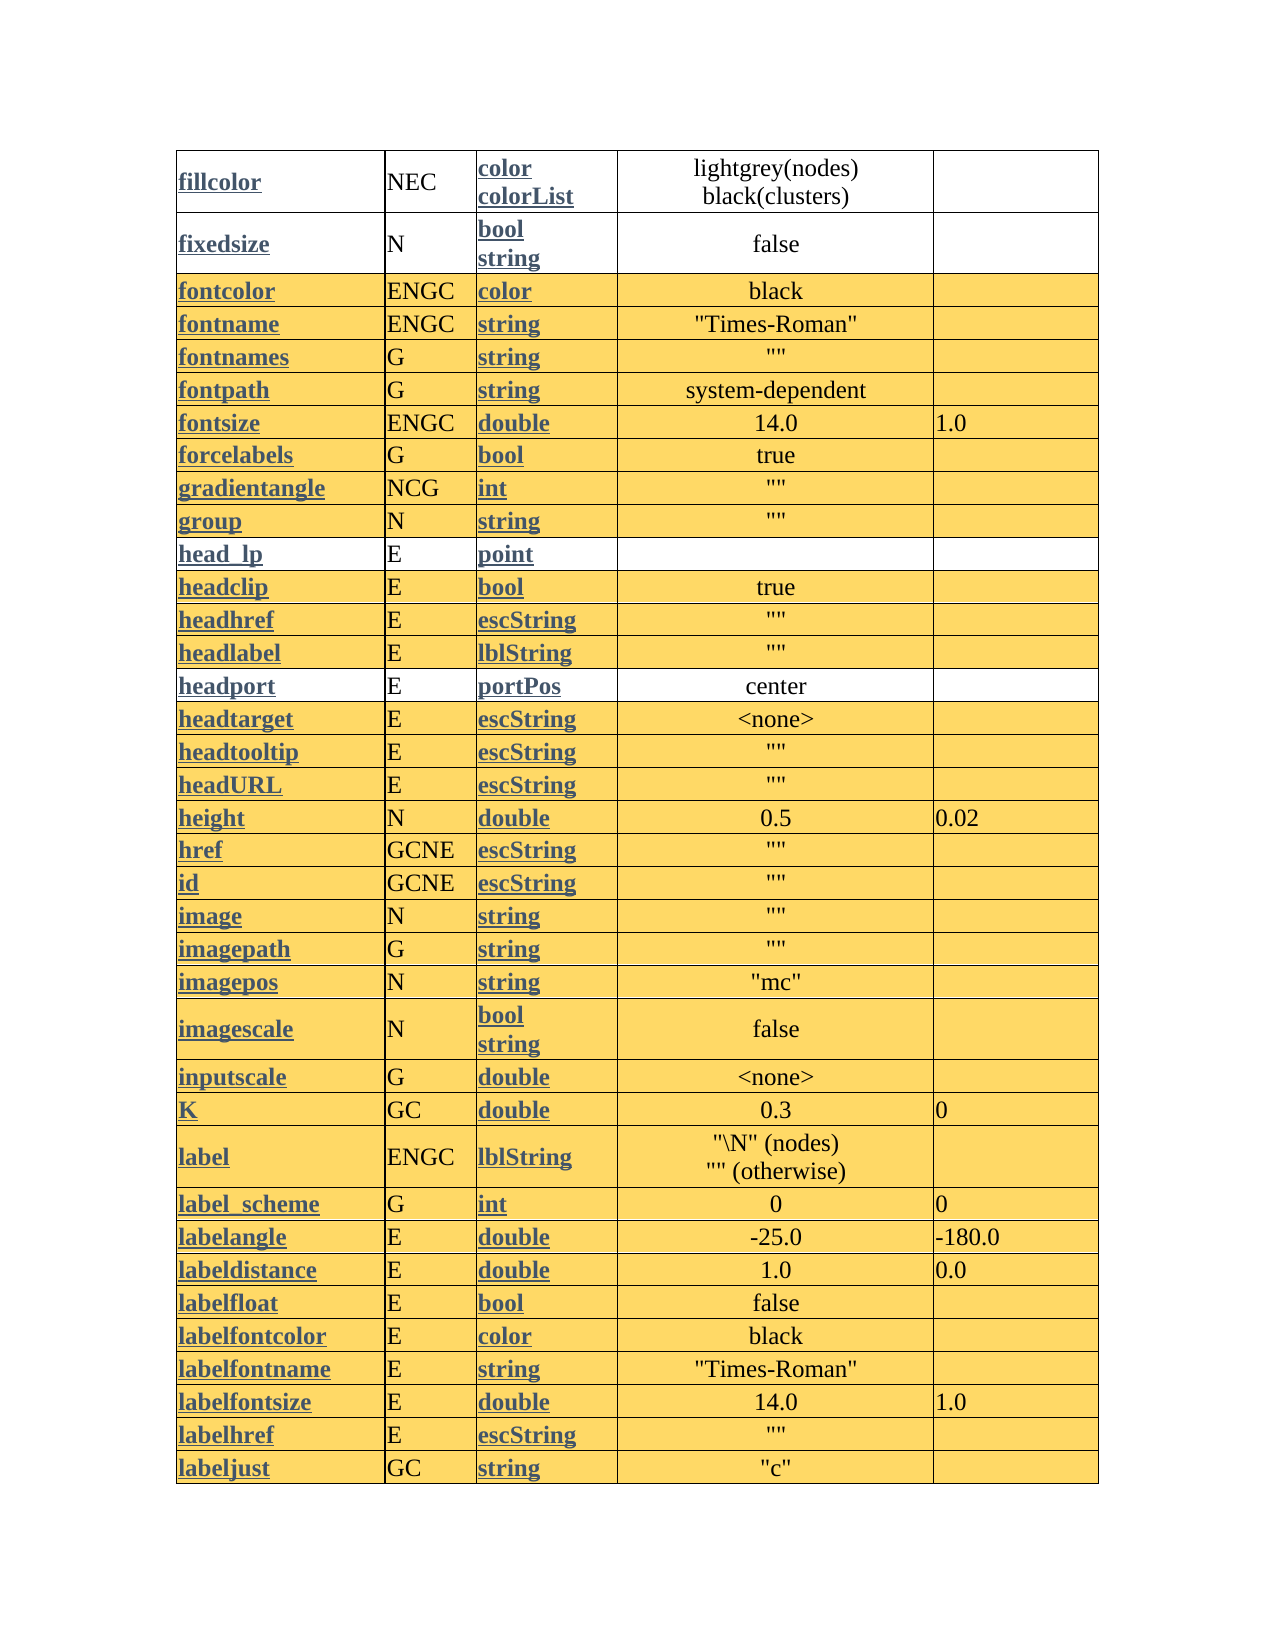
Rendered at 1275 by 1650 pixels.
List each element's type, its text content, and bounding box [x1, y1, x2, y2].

table_cell string [477, 900, 617, 932]
table_cell "" [618, 505, 933, 537]
table_cell inputscale [177, 1060, 384, 1092]
table_cell double [477, 801, 617, 833]
table_cell GC [386, 1093, 476, 1125]
table_cell color [477, 1319, 617, 1351]
table_cell E [386, 1221, 476, 1252]
table_cell E [386, 1286, 476, 1318]
table_cell 0 [618, 1188, 933, 1219]
table_cell [934, 1060, 1098, 1092]
table_cell E [386, 1385, 476, 1417]
table_cell portPos [477, 669, 617, 701]
table_cell headclip [177, 571, 384, 602]
table_cell "" [618, 834, 933, 866]
table_cell height [177, 801, 384, 833]
table_cell headlabel [177, 636, 384, 668]
table_cell GCNE [386, 834, 476, 866]
table_cell "" [618, 604, 933, 635]
table_cell E [386, 538, 476, 569]
table_cell fontname [177, 307, 384, 339]
table_cell 0 [934, 1093, 1098, 1125]
table_cell fontnames [177, 340, 384, 372]
table_cell [934, 1319, 1098, 1351]
table_cell href [177, 834, 384, 866]
table_cell fontsize [177, 406, 384, 438]
table_cell id [177, 867, 384, 899]
table_cell [934, 768, 1098, 800]
table_cell image [177, 900, 384, 932]
table_cell -25.0 [618, 1221, 933, 1252]
table_cell escString [477, 604, 617, 635]
table_cell bool string [477, 213, 617, 273]
table_cell headURL [177, 768, 384, 800]
table_cell string [477, 505, 617, 537]
table_cell bool [477, 571, 617, 602]
table_cell E [386, 1254, 476, 1285]
table_cell <none> [618, 1060, 933, 1092]
table_cell center [618, 669, 933, 701]
table_cell E [386, 1352, 476, 1384]
table_cell "" [618, 735, 933, 767]
table_cell labelhref [177, 1418, 384, 1450]
table_cell "\N" (nodes) "" (otherwise) [618, 1126, 933, 1187]
table_cell "Times-Roman" [618, 1352, 933, 1384]
table_cell 1.0 [618, 1254, 933, 1285]
table_cell G [386, 340, 476, 372]
table_cell false [618, 213, 933, 273]
table_cell [934, 966, 1098, 997]
table_cell headport [177, 669, 384, 701]
table_cell N [386, 900, 476, 932]
table_cell system-dependent [618, 373, 933, 405]
table_cell string [477, 340, 617, 372]
table_cell E [386, 669, 476, 701]
table_cell 1.0 [934, 1385, 1098, 1417]
table_cell G [386, 373, 476, 405]
table_cell labelfontcolor [177, 1319, 384, 1351]
table_cell fillcolor [177, 151, 384, 212]
table_cell "" [618, 1418, 933, 1450]
table_cell imagepath [177, 933, 384, 964]
table_cell lblString [477, 636, 617, 668]
table_cell false [618, 1286, 933, 1318]
table_cell escString [477, 735, 617, 767]
table_cell G [386, 933, 476, 964]
table_cell headhref [177, 604, 384, 635]
table_cell fontcolor [177, 274, 384, 306]
table_cell black [618, 274, 933, 306]
table_cell "" [618, 340, 933, 372]
table_cell string [477, 933, 617, 964]
table_cell lblString [477, 1126, 617, 1187]
table_cell NEC [386, 151, 476, 212]
table_cell [934, 1451, 1098, 1483]
table_cell [934, 439, 1098, 471]
table_cell N [386, 966, 476, 997]
table_cell [934, 834, 1098, 866]
table_cell fontpath [177, 373, 384, 405]
table_cell bool string [477, 999, 617, 1059]
table_cell color colorList [477, 151, 617, 212]
table_cell E [386, 735, 476, 767]
table_cell GC [386, 1451, 476, 1483]
table_cell string [477, 1352, 617, 1384]
table_cell G [386, 1060, 476, 1092]
table_cell "c" [618, 1451, 933, 1483]
table_cell E [386, 604, 476, 635]
table_cell 0.0 [934, 1254, 1098, 1285]
table_cell escString [477, 1418, 617, 1450]
table_cell [934, 307, 1098, 339]
table_cell "" [618, 472, 933, 504]
table_cell "" [618, 900, 933, 932]
table_cell [934, 213, 1098, 273]
table_cell E [386, 702, 476, 734]
table_cell G [386, 439, 476, 471]
table_cell 0.02 [934, 801, 1098, 833]
table_cell double [477, 406, 617, 438]
table_cell ENGC [386, 406, 476, 438]
table_cell N [386, 213, 476, 273]
table_cell int [477, 472, 617, 504]
table_cell GCNE [386, 867, 476, 899]
table_cell false [618, 999, 933, 1059]
table_cell black [618, 1319, 933, 1351]
table_cell [934, 867, 1098, 899]
table_cell N [386, 999, 476, 1059]
table_cell G [386, 1188, 476, 1219]
table_cell labelfontname [177, 1352, 384, 1384]
table_cell "" [618, 933, 933, 964]
table_cell ENGC [386, 274, 476, 306]
table_cell int [477, 1188, 617, 1219]
table_cell escString [477, 834, 617, 866]
table_cell N [386, 505, 476, 537]
table_cell label_scheme [177, 1188, 384, 1219]
table_cell labelangle [177, 1221, 384, 1252]
table_cell forcelabels [177, 439, 384, 471]
table_cell [934, 1352, 1098, 1384]
table_cell [934, 571, 1098, 602]
table_cell double [477, 1221, 617, 1252]
table_cell string [477, 966, 617, 997]
table_cell escString [477, 867, 617, 899]
table_cell ENGC [386, 1126, 476, 1187]
table_cell true [618, 439, 933, 471]
table_cell bool [477, 1286, 617, 1318]
table_cell [934, 373, 1098, 405]
table_cell double [477, 1060, 617, 1092]
table_cell [934, 735, 1098, 767]
table_cell [934, 604, 1098, 635]
table_cell [934, 505, 1098, 537]
table_cell fixedsize [177, 213, 384, 273]
table_cell ENGC [386, 307, 476, 339]
table_cell [934, 1418, 1098, 1450]
table_cell imagescale [177, 999, 384, 1059]
table_cell N [386, 801, 476, 833]
table_cell gradientangle [177, 472, 384, 504]
table_cell [934, 274, 1098, 306]
table_cell -180.0 [934, 1221, 1098, 1252]
table_cell head_lp [177, 538, 384, 569]
table_cell [934, 900, 1098, 932]
table_cell NCG [386, 472, 476, 504]
table_cell "" [618, 768, 933, 800]
table_cell escString [477, 702, 617, 734]
table_cell E [386, 636, 476, 668]
table_cell headtarget [177, 702, 384, 734]
table_cell [934, 702, 1098, 734]
table_cell "" [618, 636, 933, 668]
table_cell point [477, 538, 617, 569]
table_cell [934, 1286, 1098, 1318]
table_cell labelfontsize [177, 1385, 384, 1417]
table_cell E [386, 1319, 476, 1351]
table_cell string [477, 307, 617, 339]
table_cell [934, 1126, 1098, 1187]
table_cell labelfloat [177, 1286, 384, 1318]
table_cell double [477, 1254, 617, 1285]
table_cell double [477, 1385, 617, 1417]
table_cell [934, 999, 1098, 1059]
table_cell 0.3 [618, 1093, 933, 1125]
table_cell imagepos [177, 966, 384, 997]
table_cell 14.0 [618, 1385, 933, 1417]
table_cell color [477, 274, 617, 306]
table_cell [934, 636, 1098, 668]
table_cell E [386, 1418, 476, 1450]
table_cell true [618, 571, 933, 602]
table_cell 0.5 [618, 801, 933, 833]
table_cell bool [477, 439, 617, 471]
table_cell label [177, 1126, 384, 1187]
table_cell [934, 151, 1098, 212]
table_cell E [386, 768, 476, 800]
table_cell 0 [934, 1188, 1098, 1219]
table_cell headtooltip [177, 735, 384, 767]
table_cell labeljust [177, 1451, 384, 1483]
table_cell string [477, 1451, 617, 1483]
table_cell K [177, 1093, 384, 1125]
table_cell 14.0 [618, 406, 933, 438]
table_cell [934, 472, 1098, 504]
table_cell E [386, 571, 476, 602]
table_cell [934, 340, 1098, 372]
table_cell group [177, 505, 384, 537]
table_cell "Times-Roman" [618, 307, 933, 339]
table_cell [934, 538, 1098, 569]
table_cell "" [618, 867, 933, 899]
table_cell "mc" [618, 966, 933, 997]
table_cell [934, 669, 1098, 701]
table_cell 1.0 [934, 406, 1098, 438]
table_cell [934, 933, 1098, 964]
table_cell double [477, 1093, 617, 1125]
table_cell labeldistance [177, 1254, 384, 1285]
table_cell [618, 538, 933, 569]
table_cell escString [477, 768, 617, 800]
table_cell string [477, 373, 617, 405]
table_cell lightgrey(nodes) black(clusters) [618, 151, 933, 212]
